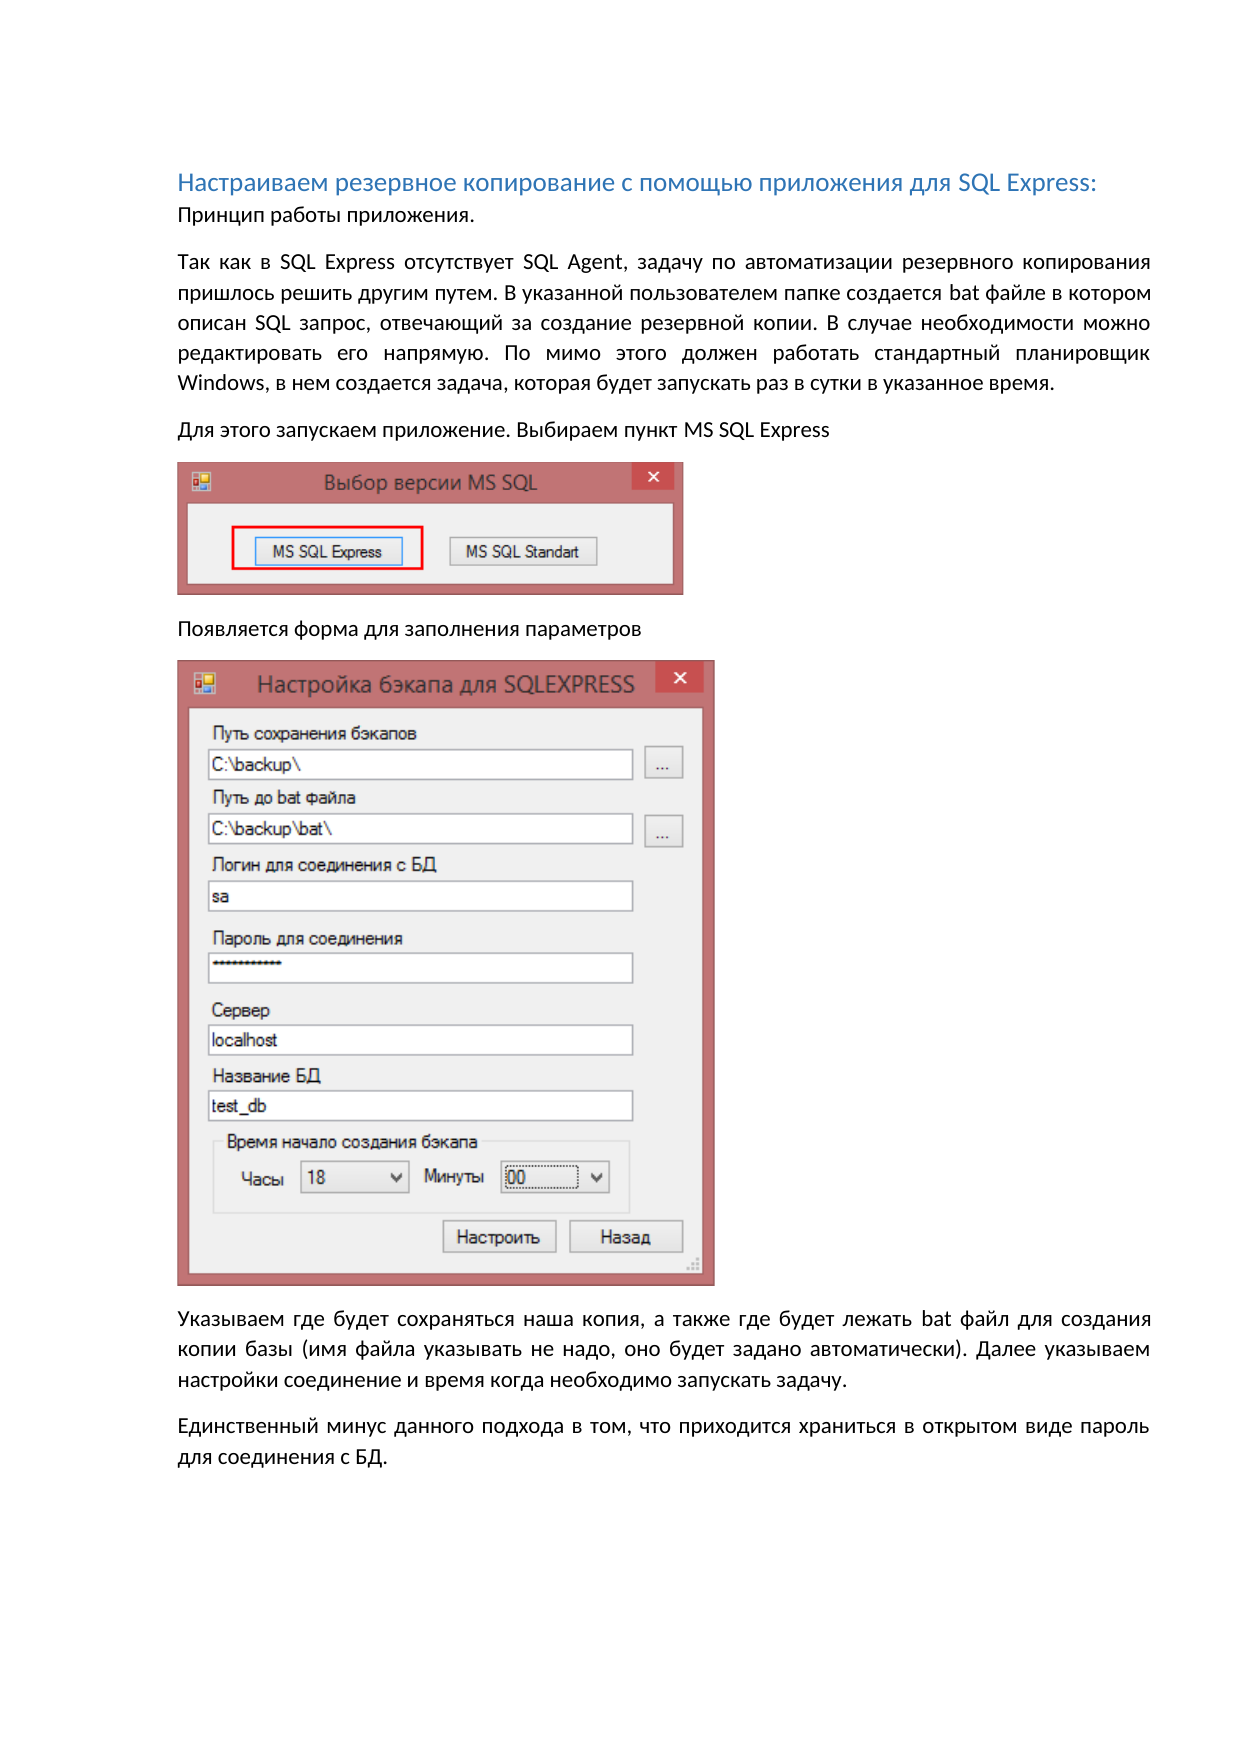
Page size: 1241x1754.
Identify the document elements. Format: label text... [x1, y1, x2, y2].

subtitle Настраиваем резервное копирование с помощью приложения для SQL Express: [177, 165, 1152, 198]
text Для этого запускаем приложение. Выбираем пункт MS SQL Express [177, 415, 1152, 443]
text Единственный минус данного подхода в том, что приходится храниться в открытом виде пароль для соединения с БД. [177, 1412, 1152, 1470]
picture [177, 660, 715, 1286]
text Появляется форма для заполнения параметров [177, 614, 1152, 642]
text Указываем где будет сохраняться наша копия, а также где будет лежать bat файл для создания копии базы (имя файла указывать не надо, оно будет задано автоматически). Далее указываем настройки соединение и время когда необходимо запускать задачу. [177, 1304, 1152, 1393]
text Принцип работы приложения. [177, 201, 1152, 229]
picture [177, 462, 684, 595]
text Так как в SQL Express отсутствует SQL Agent, задачу по автоматизации резервного копирования пришлось решить другим путем. В указанной пользователем папке создается bat файле в котором описан SQL запрос, отвечающий за создание резервной копии. В случае необходимости можно редактировать его напрямую. По мимо этого должен работать стандартный планировщик Windows, в нем создается задача, которая будет запускать раз в сутки в указанное время. [177, 247, 1152, 396]
